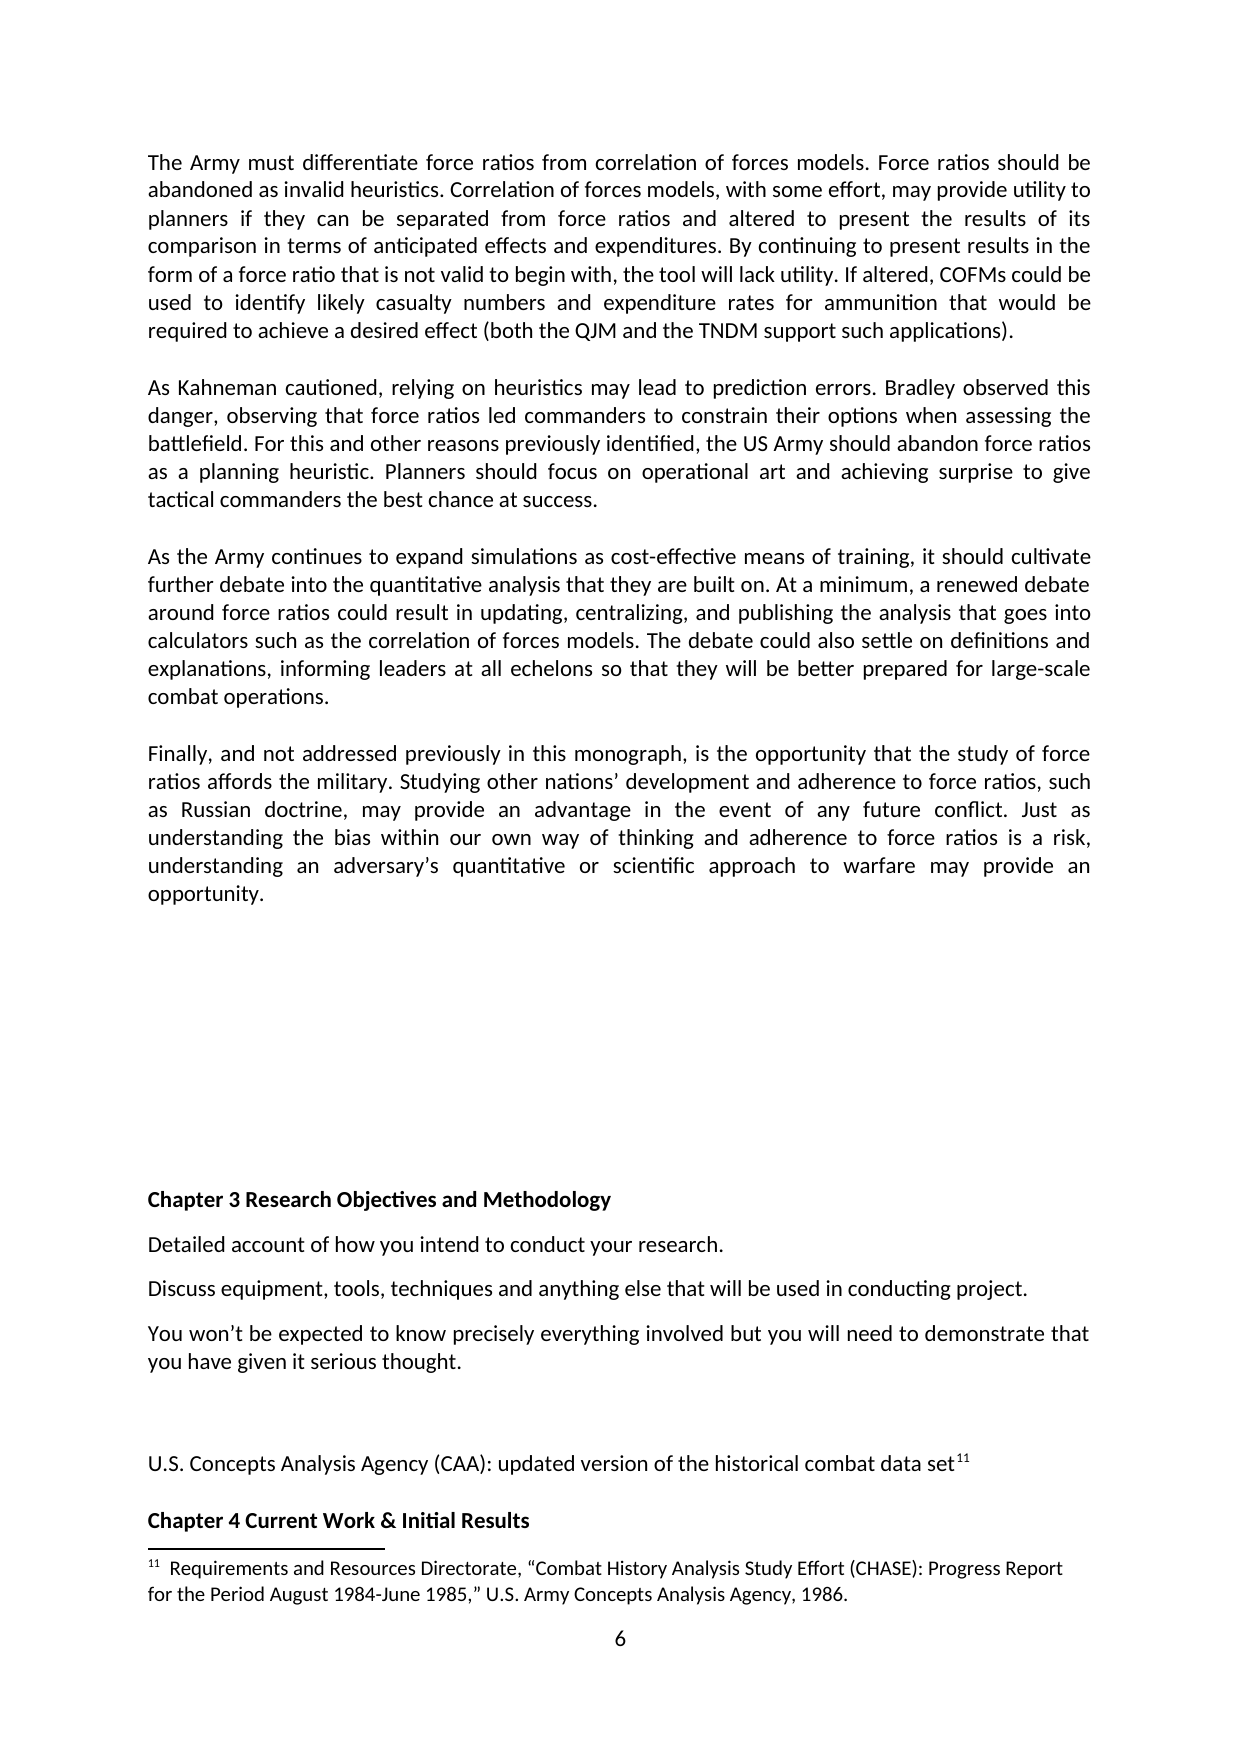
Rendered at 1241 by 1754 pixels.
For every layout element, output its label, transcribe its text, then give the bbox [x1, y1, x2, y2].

text The Army must differentiate force ratios from correlation of forces models. Force ratios should be abandoned as invalid heuristics. Correlation of forces models, with some effort, may provide utility to planners if they can be separated from force ratios and altered to present the results of its comparison in terms of anticipated effects and expenditures. By continuing to present results in the form of a force ratio that is not valid to begin with, the tool will lack utility. If altered, COFMs could be used to identify likely casualty numbers and expenditure rates for ammunition that would be required to achieve a desired effect (both the QJM and the TNDM support such applications). [148, 148, 1093, 344]
text Discuss equipment, tools, techniques and anything else that will be used in conducting project. [148, 1274, 1093, 1303]
text Chapter 4 Current Work & Initial Results [148, 1506, 1093, 1534]
text As the Army continues to expand simulations as cost-effective means of training, it should cultivate further debate into the quantitative analysis that they are built on. At a minimum, a renewed debate around force ratios could result in updating, centralizing, and publishing the analysis that goes into calculators such as the correlation of forces models. The debate could also settle on definitions and explanations, informing leaders at all echelons so that they will be better prepared for large-scale combat operations. [148, 542, 1093, 710]
text Finally, and not addressed previously in this monograph, is the opportunity that the study of force ratios affords the military. Studying other nations’ development and adherence to force ratios, such as Russian doctrine, may provide an advantage in the event of any future conflict. Just as understanding the bias within our own way of thinking and adherence to force ratios is a risk, understanding an adversary’s quantitative or scientific approach to warfare may provide an opportunity. [148, 739, 1093, 908]
text You won’t be expected to know precisely everything involved but you will need to demonstrate that you have given it serious thought. [148, 1319, 1093, 1375]
text As Kahneman cautioned, relying on heuristics may lead to prediction errors. Bradley observed this danger, observing that force ratios led commanders to constrain their options when assessing the battlefield. For this and other reasons previously identified, the US Army should abandon force ratios as a planning heuristic. Planners should focus on operational art and achieving surprise to give tactical commanders the best chance at success. [148, 373, 1093, 513]
text Chapter 3 Research Objectives and Methodology [148, 1185, 1093, 1213]
text Detailed account of how you intend to conduct your research. [148, 1230, 1093, 1258]
text U.S. Concepts Analysis Agency (CAA): updated version of the historical combat data set [148, 1449, 1093, 1477]
